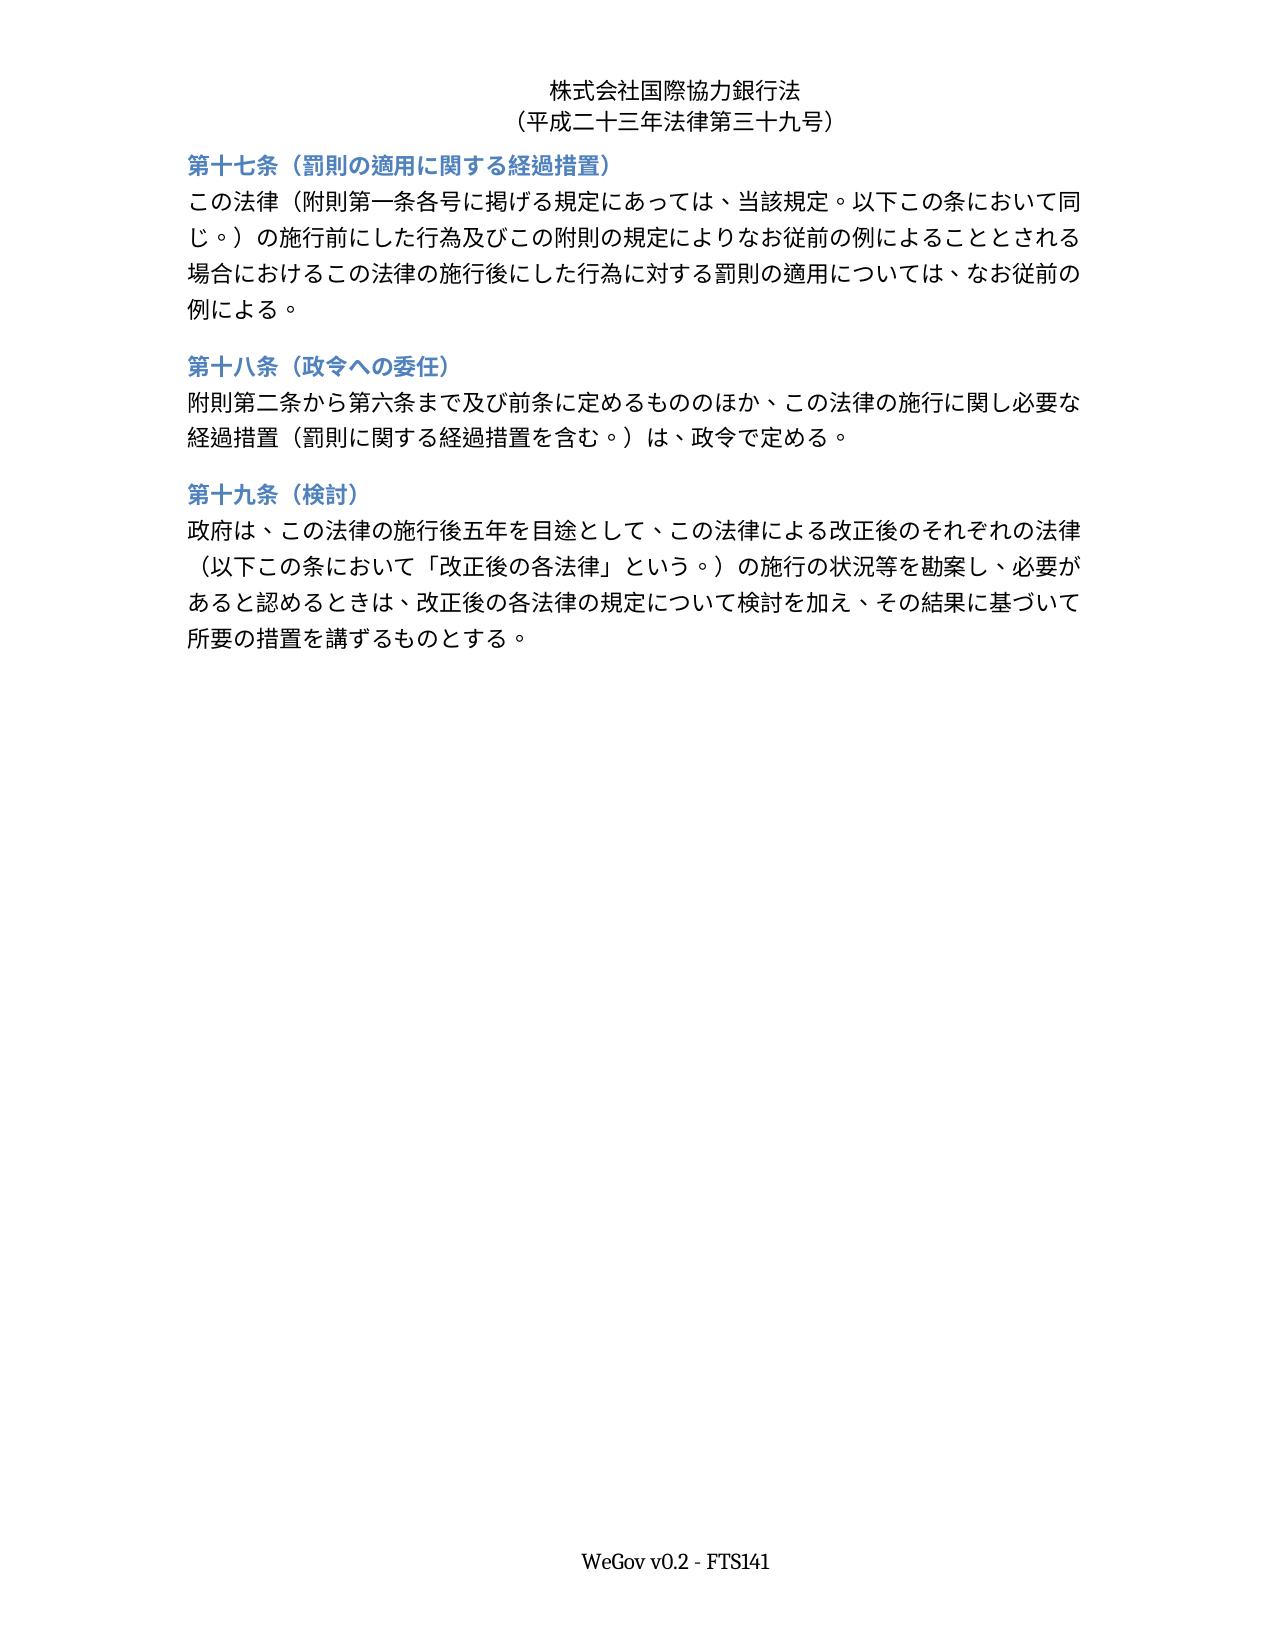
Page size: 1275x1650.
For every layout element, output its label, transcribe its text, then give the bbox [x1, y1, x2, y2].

text 政府は、この法律の施行後五年を目途として、この法律による改正後のそれぞれの法律（以下この条において「改正後の各法律」という。）の施行の状況等を勘案し、必要があると認めるときは、改正後の各法律の規定について検討を加え、その結果に基づいて所要の措置を講ずるものとする。 [187, 515, 1087, 654]
subtitle 第十九条（検討） [187, 479, 1087, 510]
subtitle 第十八条（政令への委任） [187, 351, 1087, 382]
subtitle 第十七条（罰則の適用に関する経過措置） [187, 150, 1087, 181]
text この法律（附則第一条各号に掲げる規定にあっては、当該規定。以下この条において同じ。）の施行前にした行為及びこの附則の規定によりなお従前の例によることとされる場合におけるこの法律の施行後にした行為に対する罰則の適用については、なお従前の例による。 [187, 186, 1087, 325]
text 附則第二条から第六条まで及び前条に定めるもののほか、この法律の施行に関し必要な経過措置（罰則に関する経過措置を含む。）は、政令で定める。 [187, 386, 1087, 454]
